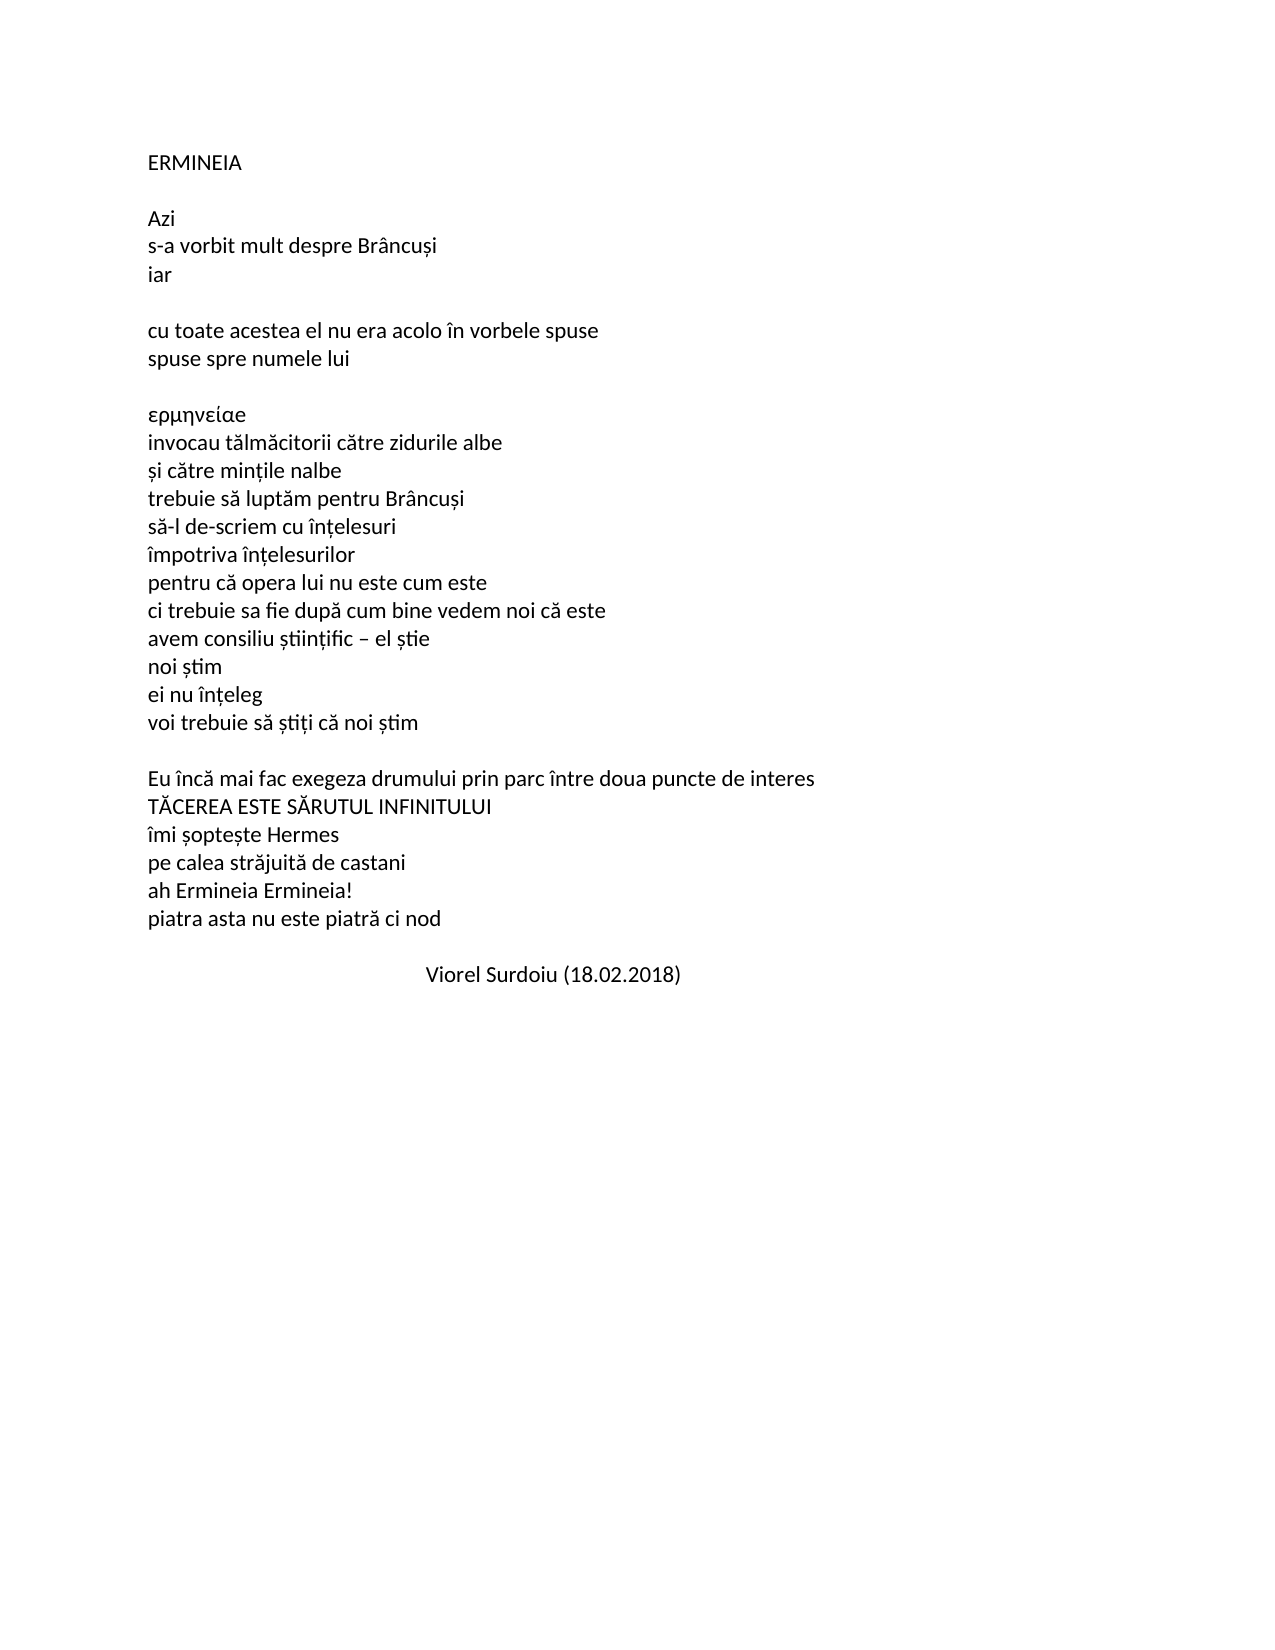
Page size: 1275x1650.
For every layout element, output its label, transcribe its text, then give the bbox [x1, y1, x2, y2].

text piatra asta nu este piatră ci nod [148, 904, 1127, 932]
text Viorel Surdoiu (18.02.2018) [148, 960, 1127, 988]
text ci trebuie sa fie după cum bine vedem noi că este [148, 596, 1127, 624]
text ερμηνείαe [148, 400, 1127, 428]
text noi știm [148, 652, 1127, 680]
text ERMINEIA [148, 148, 1127, 176]
text invocau tălmăcitorii către zidurile albe [148, 428, 1127, 456]
text avem consiliu științific – el știe [148, 624, 1127, 652]
text să-l de-scriem cu înțelesuri [148, 512, 1127, 540]
text îmi șoptește Hermes [148, 820, 1127, 848]
text voi trebuie să știți că noi știm [148, 708, 1127, 736]
text TĂCEREA ESTE SĂRUTUL INFINITULUI [148, 792, 1127, 820]
text ah Ermineia Ermineia! [148, 876, 1127, 904]
text s-a vorbit mult despre Brâncuși [148, 232, 1127, 260]
text Eu încă mai fac exegeza drumului prin parc între doua puncte de interes [148, 764, 1127, 792]
text cu toate acestea el nu era acolo în vorbele spuse [148, 316, 1127, 344]
text pe calea străjuită de castani [148, 848, 1127, 876]
text împotriva înțelesurilor [148, 540, 1127, 568]
text spuse spre numele lui [148, 344, 1127, 372]
text Azi [148, 204, 1127, 232]
text și către mințile nalbe [148, 456, 1127, 484]
text pentru că opera lui nu este cum este [148, 568, 1127, 596]
text ei nu înțeleg [148, 680, 1127, 708]
text trebuie să luptăm pentru Brâncuși [148, 484, 1127, 512]
text iar [148, 260, 1127, 288]
